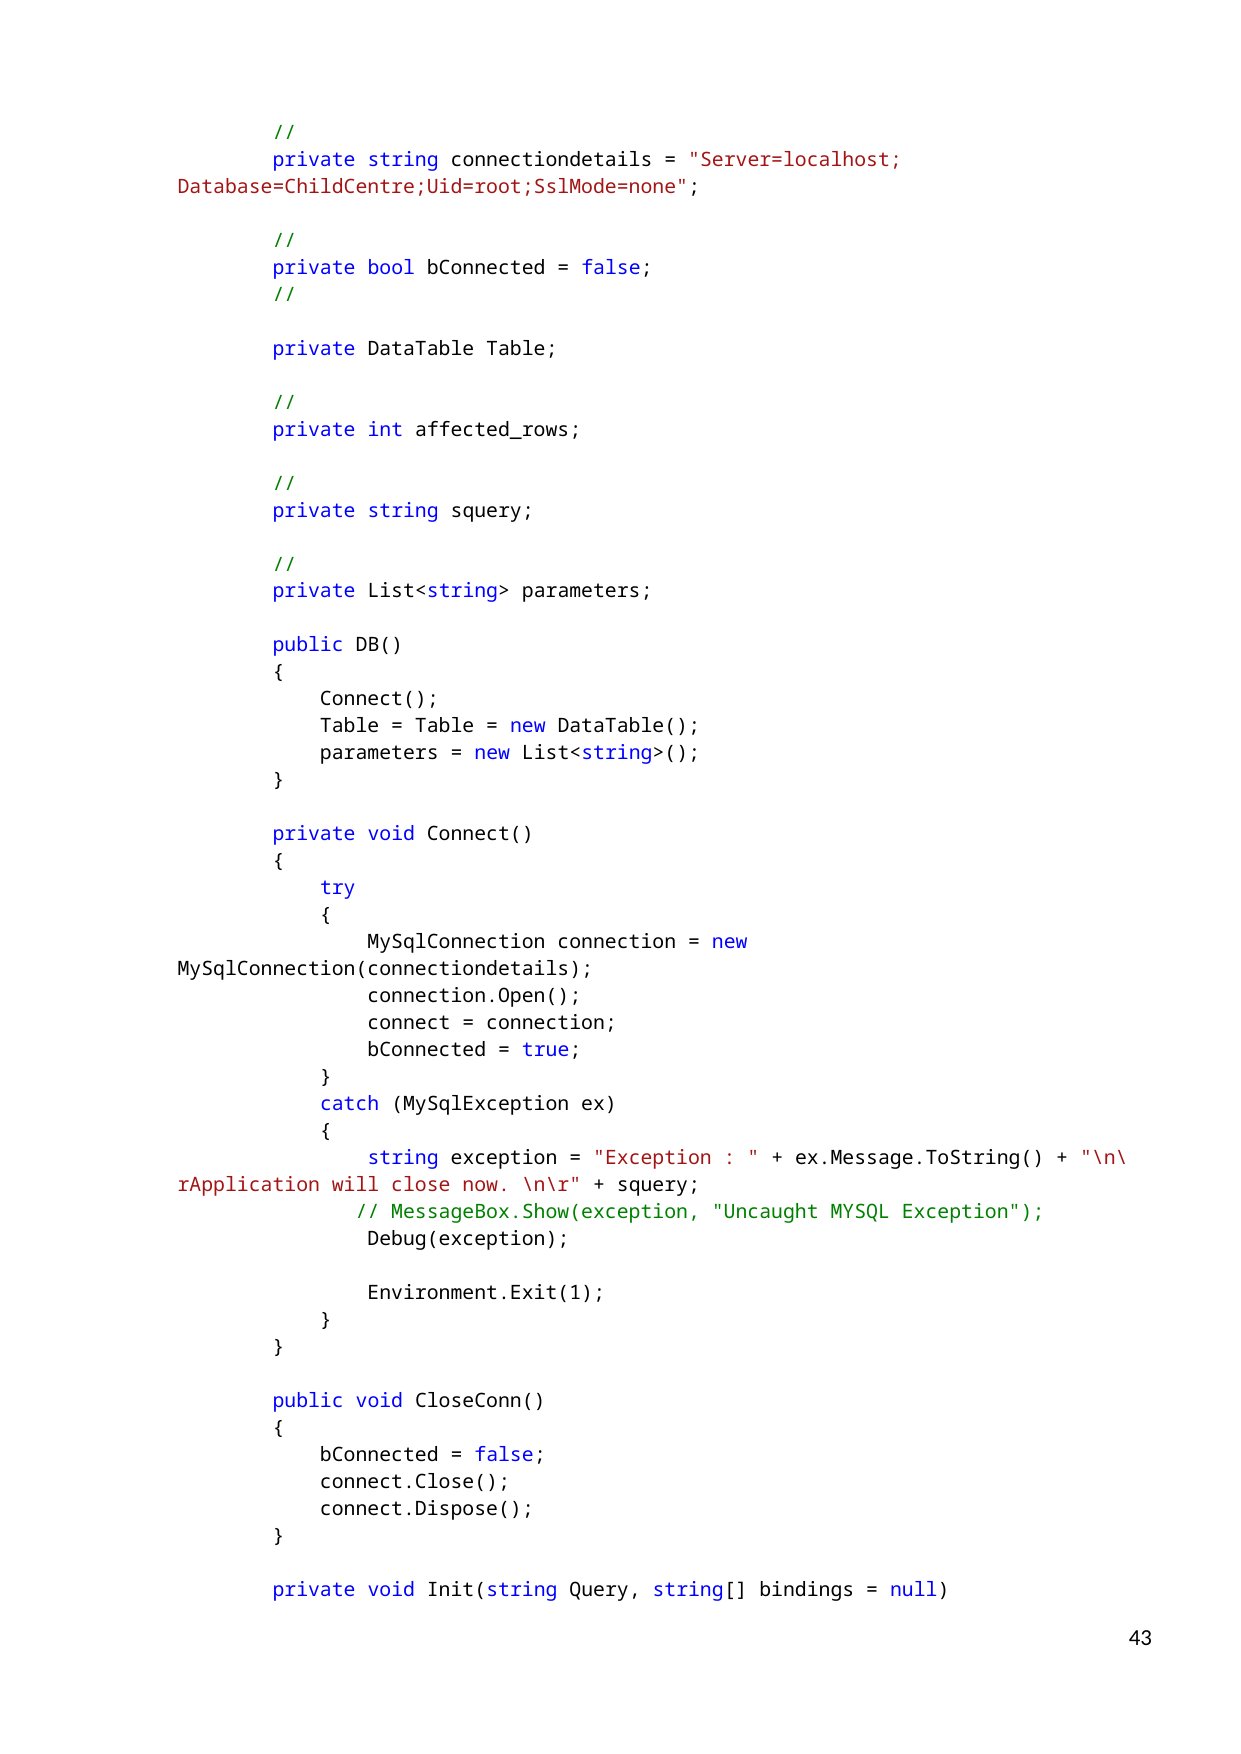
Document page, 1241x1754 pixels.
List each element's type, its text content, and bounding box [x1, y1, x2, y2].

text bConnected = false; [177, 1440, 1152, 1467]
text // [177, 118, 1152, 145]
text string exception = "Exception : " + ex.Message.ToString() + "\n\rApplication will close now. \n\r" + squery; [177, 1143, 1152, 1197]
text { [177, 658, 1152, 685]
text private int affected_rows; [177, 415, 1152, 442]
text try [177, 873, 1152, 901]
text // MessageBox.Show(exception, "Uncaught MYSQL Exception"); [177, 1197, 1152, 1224]
text { [177, 847, 1152, 873]
text private List<string> parameters; [177, 577, 1152, 604]
text private bool bConnected = false; [177, 253, 1152, 280]
text } [177, 1521, 1152, 1548]
text catch (MySqlException ex) [177, 1089, 1152, 1116]
text Table = Table = new DataTable(); [177, 712, 1152, 739]
text // [177, 388, 1152, 415]
text private string connectiondetails = "Server=localhost; Database=ChildCentre;Uid=root;SslMode=none"; [177, 145, 1152, 199]
text private void Connect() [177, 819, 1152, 847]
text } [177, 766, 1152, 793]
text // [177, 280, 1152, 307]
text } [177, 1332, 1152, 1359]
text // [177, 469, 1152, 496]
text public void CloseConn() [177, 1386, 1152, 1413]
text bConnected = true; [177, 1035, 1152, 1062]
text parameters = new List<string>(); [177, 739, 1152, 766]
text Environment.Exit(1); [177, 1278, 1152, 1305]
text { [177, 1413, 1152, 1440]
text private void Init(string Query, string[] bindings = null) [177, 1575, 1152, 1602]
text public DB() [177, 631, 1152, 658]
text Debug(exception); [177, 1224, 1152, 1251]
text connect.Dispose(); [177, 1494, 1152, 1521]
text // [177, 550, 1152, 577]
text connect = connection; [177, 1008, 1152, 1035]
text private string squery; [177, 496, 1152, 523]
text { [177, 901, 1152, 927]
text } [177, 1062, 1152, 1089]
text { [177, 1116, 1152, 1143]
text private DataTable Table; [177, 334, 1152, 361]
text MySqlConnection connection = new MySqlConnection(connectiondetails); [177, 927, 1152, 981]
text Connect(); [177, 685, 1152, 712]
text // [177, 226, 1152, 253]
text connect.Close(); [177, 1467, 1152, 1494]
text } [177, 1305, 1152, 1332]
text connection.Open(); [177, 981, 1152, 1008]
